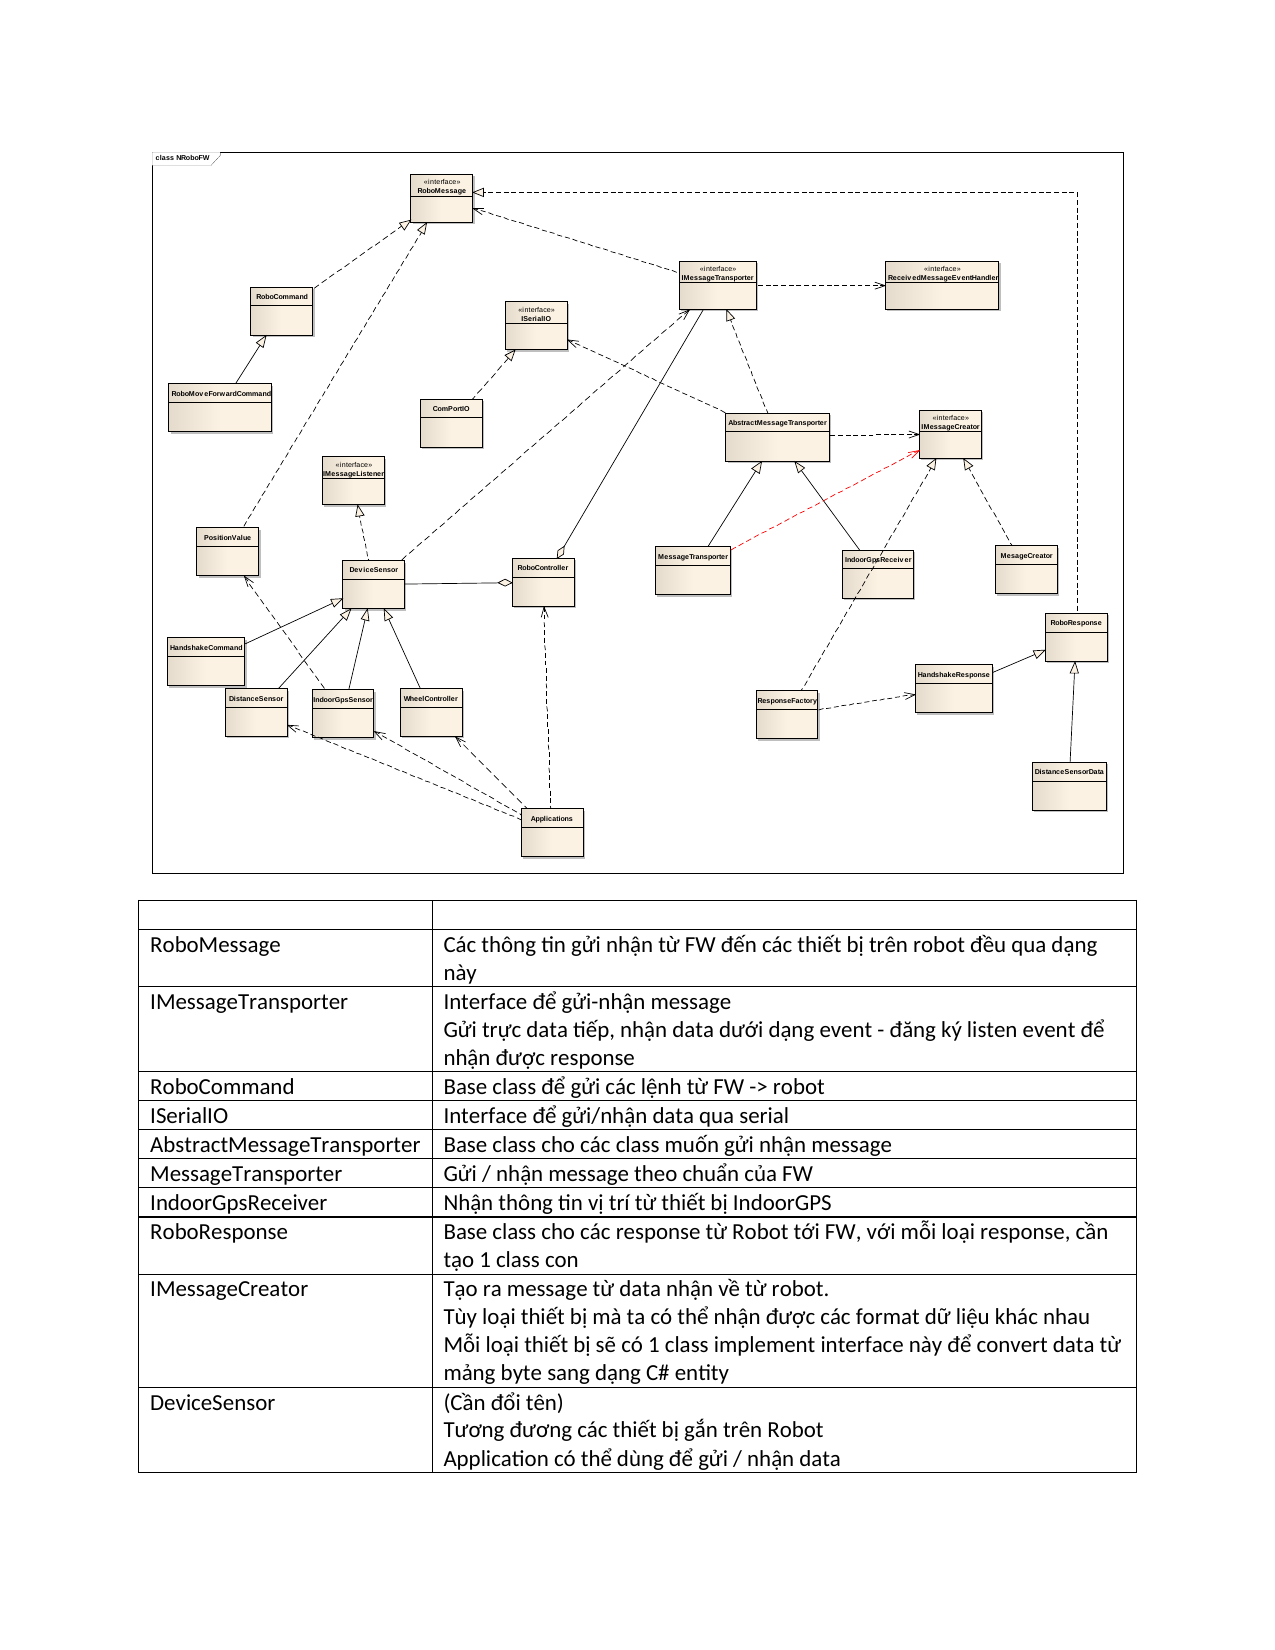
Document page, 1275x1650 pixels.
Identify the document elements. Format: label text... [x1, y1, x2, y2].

table_cell MessageTransporter [139, 1159, 432, 1187]
table_cell RoboMessage [139, 930, 432, 986]
table_cell IMessageTransporter [139, 987, 432, 1071]
table_cell Tạo ra message từ data nhận về từ robot. Tùy loại thiết bị mà ta có thể nhận được các format dữ liệu khác nhau Mỗi loại thiết bị sẽ có 1 class implement interface này để convert data từ mảng byte sang dạng C# entity [433, 1275, 1136, 1387]
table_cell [433, 1388, 1136, 1472]
table_cell Base class cho các class muốn gửi nhận message [433, 1130, 1136, 1158]
table_cell AbstractMessageTransporter [139, 1130, 432, 1158]
table_header [433, 901, 1136, 929]
table_cell Base class cho các response từ Robot tới FW, với mỗi loại response, cần tạo 1 class con [433, 1218, 1136, 1273]
table_cell IMessageCreator [139, 1275, 432, 1387]
table_cell Interface để gửi-nhận message Gửi trực data tiếp, nhận data dưới dạng event - đăng ký listen event để nhận được response [433, 987, 1136, 1071]
table_cell DeviceSensor [139, 1388, 432, 1472]
table_cell ISerialIO [139, 1101, 432, 1129]
table_cell Nhận thông tin vị trí từ thiết bị IndoorGPS [433, 1188, 1136, 1216]
table_cell RoboResponse [139, 1218, 432, 1273]
table_cell Gửi / nhận message theo chuẩn của FW [433, 1159, 1136, 1187]
table_cell Interface để gửi/nhận data qua serial [433, 1101, 1136, 1129]
table_cell Các thông tin gửi nhận từ FW đến các thiết bị trên robot đều qua dạng này [433, 930, 1136, 986]
table_cell IndoorGpsReceiver [139, 1188, 432, 1216]
table_cell Base class để gửi các lệnh từ FW -> robot [433, 1072, 1136, 1100]
table_cell RoboCommand [139, 1072, 432, 1100]
table_header [139, 901, 432, 929]
